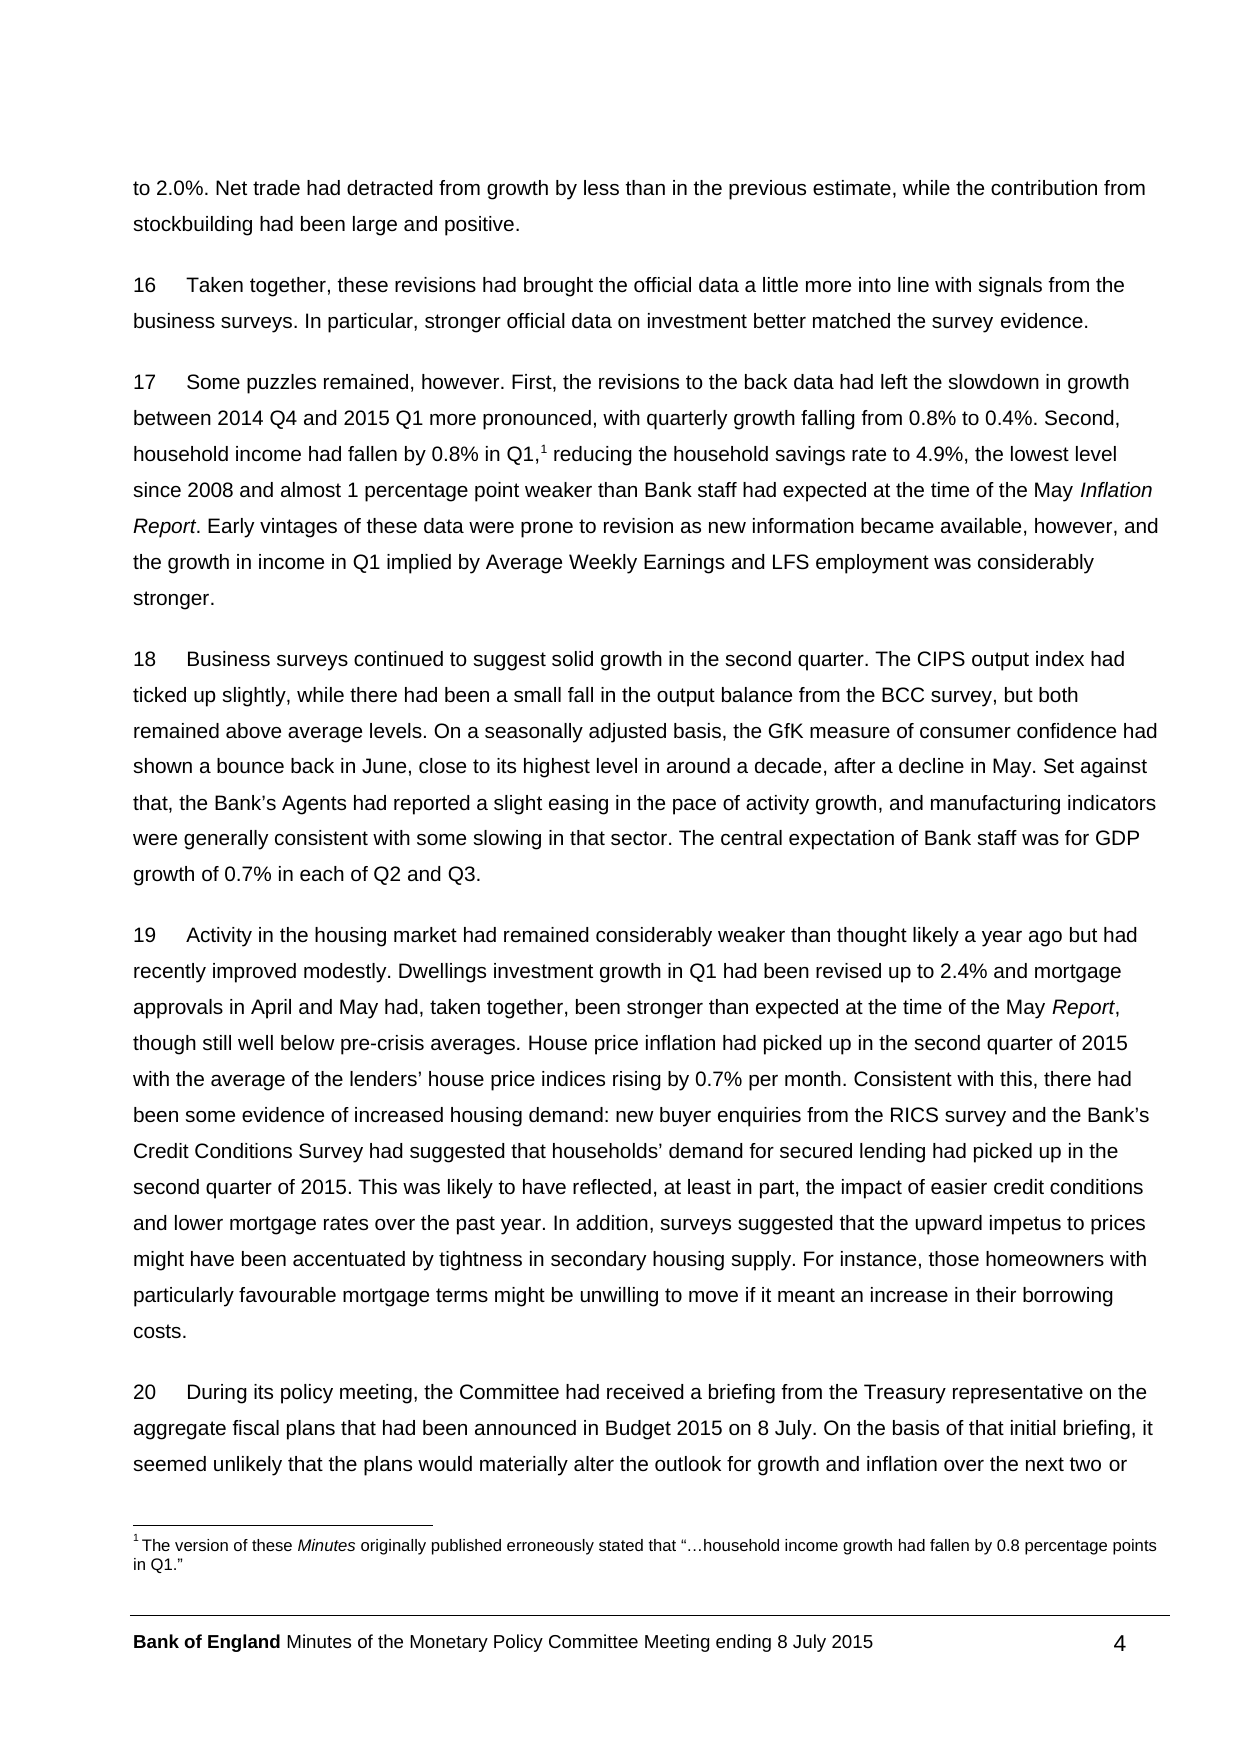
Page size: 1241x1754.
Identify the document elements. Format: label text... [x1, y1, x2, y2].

text 1 The version of these Minutes originally published erroneously stated that “…household income growth had fallen by 0.8 percentage points in Q1.” [133, 1526, 1159, 1574]
list Business surveys continued to suggest solid growth in the second quarter. The CIPS output index had ticked up slightly, while there had been a small fall in the output balance from the BCC survey, but both remained above average levels. On a seasonally adjusted basis, the GfK measure of consumer confidence had shown a bounce back in June, close to its highest level in around a decade, after a decline in May. Set against that, the Bank’s Agents had reported a slight easing in the pace of activity growth, and manufacturing indicators were generally consistent with some slowing in that sector. The central expectation of Bank staff was for GDP growth of 0.7% in each of Q2 and Q3. [133, 647, 1165, 886]
list Activity in the housing market had remained considerably weaker than thought likely a year ago but had recently improved modestly. Dwellings investment growth in Q1 had been revised up to 2.4% and mortgage approvals in April and May had, taken together, been stronger than expected at the time of the May Report, though still well below pre-crisis averages. House price inflation had picked up in the second quarter of 2015 with the average of the lenders’ house price indices rising by 0.7% per month. Consistent with this, there had been some evidence of increased housing demand: new buyer enquiries from the RICS survey and the Bank’s Credit Conditions Survey had suggested that households’ demand for secured lending had picked up in the second quarter of 2015. This was likely to have reflected, at least in part, the impact of easier credit conditions and lower mortgage rates over the past year. In addition, surveys suggested that the upward impetus to prices might have been accentuated by tightness in secondary housing supply. For instance, those homeowners with particularly favourable mortgage terms might be unwilling to move if it meant an increase in their borrowing costs. [133, 923, 1157, 1342]
list Some puzzles remained, however. First, the revisions to the back data had left the slowdown in growth between 2014 Q4 and 2015 Q1 more pronounced, with quarterly growth falling from 0.8% to 0.4%. Second, household income had fallen by 0.8% in Q1,1 reducing the household savings rate to 4.9%, the lowest level since 2008 and almost 1 percentage point weaker than Bank staff had expected at the time of the May Inflation Report. Early vintages of these data were prone to revision as new information became available, however, and the growth in income in Q1 implied by Average Weekly Earnings and LFS employment was considerably stronger. [133, 370, 1166, 610]
list During its policy meeting, the Committee had received a briefing from the Treasury representative on the aggregate fiscal plans that had been announced in Budget 2015 on 8 July. On the basis of that initial briefing, it seemed unlikely that the plans would materially alter the outlook for growth and inflation over the next two or [133, 1379, 1161, 1475]
text to 2.0%. Net trade had detracted from growth by less than in the previous estimate, while the contribution from stockbuilding had been large and positive. [133, 176, 1178, 236]
list Taken together, these revisions had brought the official data a little more into line with signals from the business surveys. In particular, stronger official data on investment better matched the survey evidence. [133, 273, 1127, 333]
